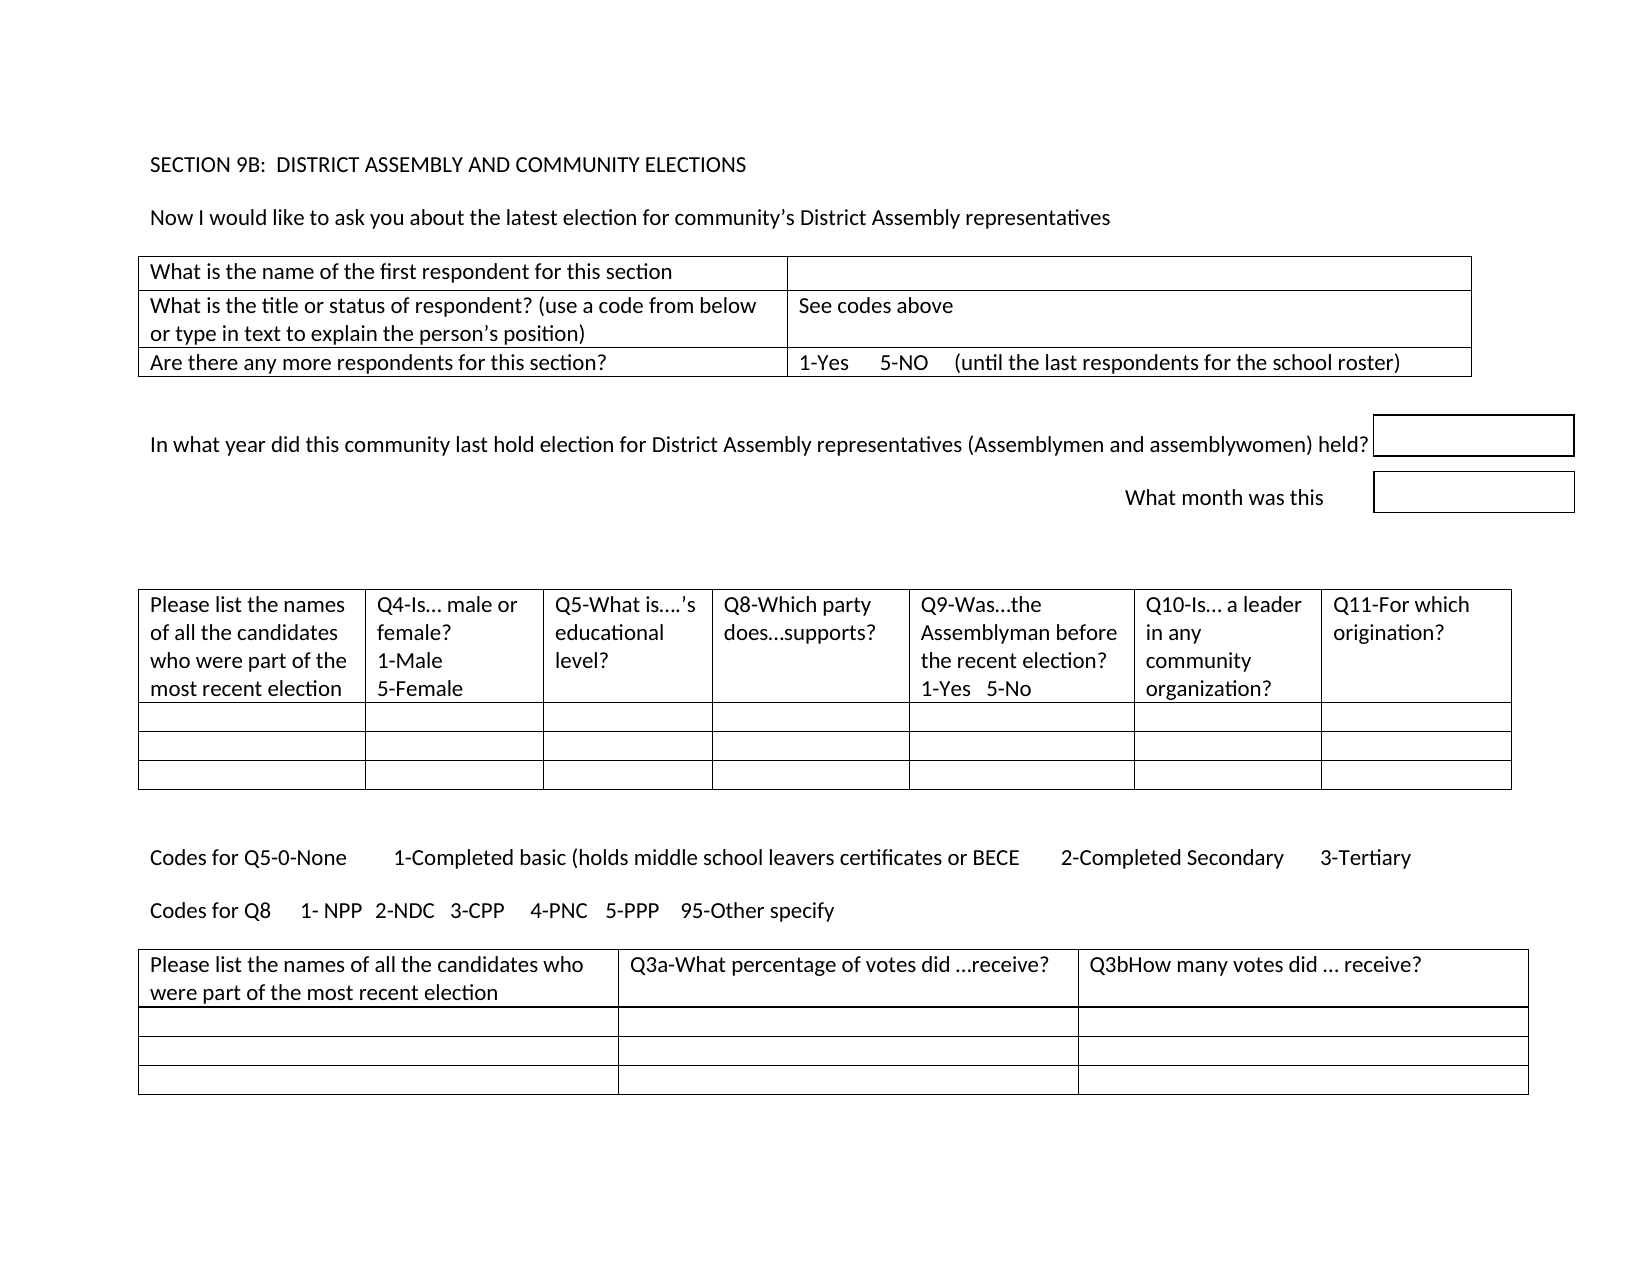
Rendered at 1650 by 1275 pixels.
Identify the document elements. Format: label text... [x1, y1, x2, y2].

table_cell [1079, 1037, 1528, 1064]
text Codes for Q5-0-None 1-Completed basic (holds middle school leavers certificates or BECE 2-Completed Secondary 3-Tertiary [150, 843, 1500, 871]
table_header Please list the names of all the candidates who were part of the most recent election [139, 590, 365, 702]
table_cell [1079, 1066, 1528, 1094]
table_cell [619, 1066, 1078, 1094]
table_cell [366, 703, 543, 731]
table_cell [1135, 761, 1321, 789]
table_cell [1322, 732, 1511, 760]
table_cell [366, 761, 543, 789]
table_cell See codes above [788, 291, 1471, 347]
table_cell 1-Yes 5-NO (until the last respondents for the school roster) [788, 348, 1471, 376]
table_header Q10-Is… a leader in any community organization? [1135, 590, 1321, 702]
table_cell [139, 1037, 618, 1064]
table_cell [139, 1066, 618, 1094]
text In what year did this community last hold election for District Assembly representatives (Assemblymen and assemblywomen) held? [150, 430, 1500, 458]
table_header Q3a-What percentage of votes did …receive? [619, 950, 1078, 1006]
table_cell [910, 703, 1134, 731]
table_header Please list the names of all the candidates who were part of the most recent election [139, 950, 618, 1006]
table_header Q11-For which origination? [1322, 590, 1511, 702]
table_header Q3bHow many votes did … receive? [1079, 950, 1528, 1006]
table_cell Are there any more respondents for this section? [139, 348, 787, 376]
table_cell [366, 732, 543, 760]
table_cell [1135, 703, 1321, 731]
table_cell [139, 703, 365, 731]
table_cell [1322, 703, 1511, 731]
table_cell [1322, 761, 1511, 789]
table_cell [619, 1008, 1078, 1036]
table_header What is the name of the first respondent for this section [139, 257, 787, 290]
table_cell [139, 1008, 618, 1036]
table_cell [713, 761, 909, 789]
table_cell [1135, 732, 1321, 760]
text Codes for Q8 1- NPP 2-NDC 3-CPP 4-PNC 5-PPP 95-Other specify [150, 896, 1500, 924]
table_header Q5-What is….’s educational level? [544, 590, 712, 702]
table_cell [619, 1037, 1078, 1064]
table_cell [139, 761, 365, 789]
table_cell [1079, 1008, 1528, 1036]
table_cell What is the title or status of respondent? (use a code from below or type in text to explain the person’s position) [139, 291, 787, 347]
table_cell [544, 761, 712, 789]
table_header Q8-Which party does…supports? [713, 590, 909, 702]
table_header Q9-Was…the Assemblyman before the recent election? 1-Yes 5-No [910, 590, 1134, 702]
text Now I would like to ask you about the latest election for community’s District Assembly representatives [150, 203, 1500, 231]
text What month was this [1125, 483, 1373, 511]
table_cell [910, 761, 1134, 789]
table_cell [910, 732, 1134, 760]
table_header [788, 257, 1471, 290]
table_header Q4-Is… male or female? 1-Male 5-Female [366, 590, 543, 702]
table_cell [139, 732, 365, 760]
table_cell [713, 703, 909, 731]
text SECTION 9B: DISTRICT ASSEMBLY AND COMMUNITY ELECTIONS [150, 150, 1500, 178]
table_cell [544, 703, 712, 731]
table_cell [544, 732, 712, 760]
table_cell [713, 732, 909, 760]
